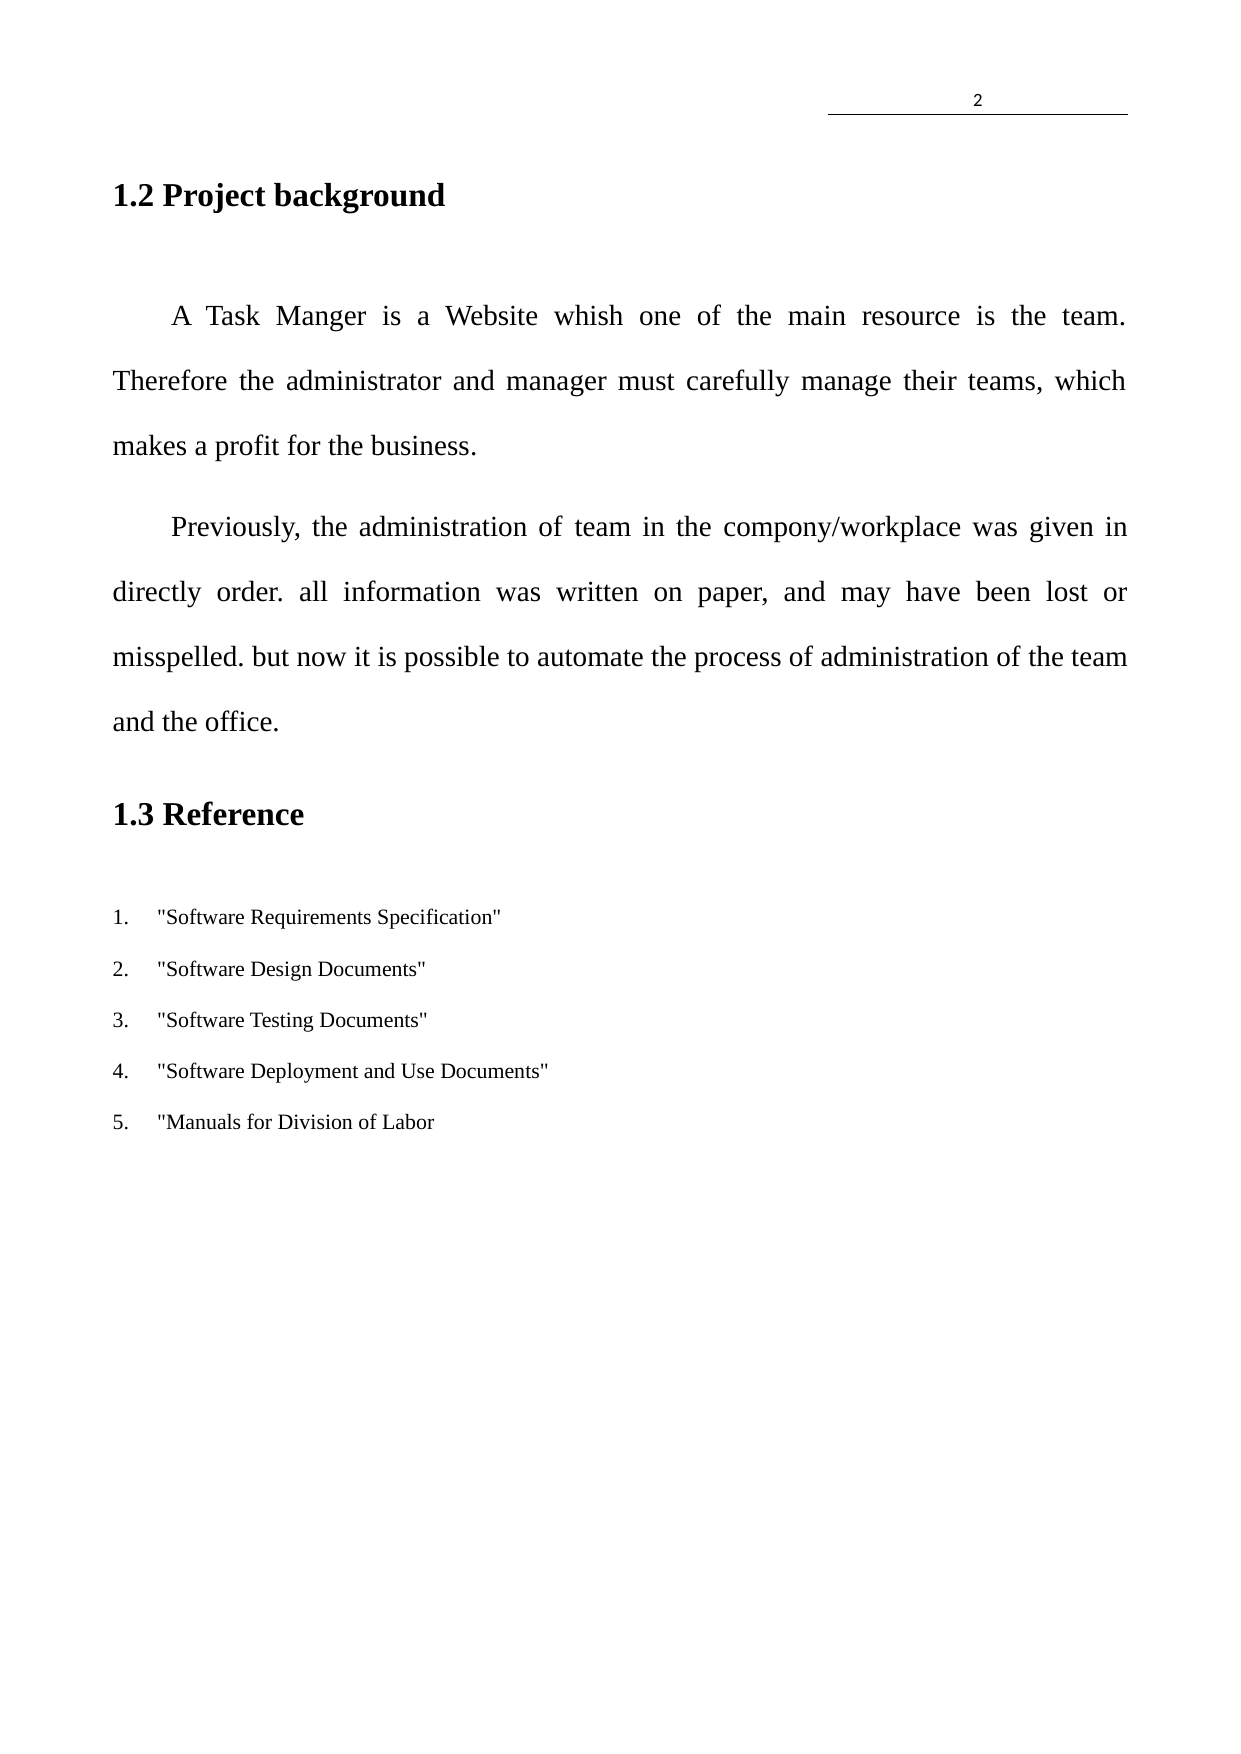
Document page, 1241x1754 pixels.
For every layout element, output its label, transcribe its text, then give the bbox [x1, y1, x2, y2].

list "Software Testing Documents" [112, 1003, 1128, 1036]
subtitle 1.2 Project background [112, 162, 1128, 227]
subtitle 1.3 Reference [112, 781, 1128, 846]
list "Manuals for Division of Labor [112, 1105, 1128, 1138]
text A Task Manger is a Website whish one of the main resource is the team. Therefore the administrator and manager must carefully manage their teams, which makes a profit for the business. [112, 282, 1128, 477]
list "Software Deployment and Use Documents" [112, 1054, 1128, 1087]
list "Software Design Documents" [112, 952, 1128, 984]
list "Software Requirements Specification" [112, 901, 1128, 933]
text Previously, the administration of team in the compony/workplace was given in directly order. all information was written on paper, and may have been lost or misspelled. but now it is possible to automate the process of administration of the team and the office. [112, 494, 1128, 754]
